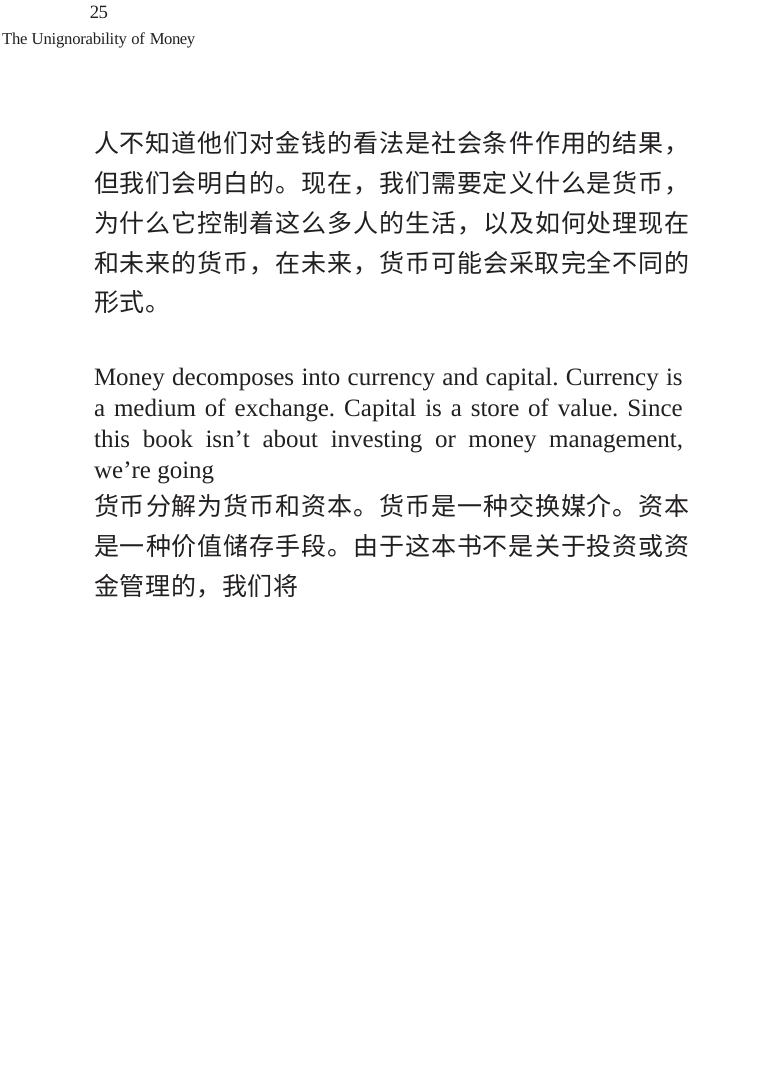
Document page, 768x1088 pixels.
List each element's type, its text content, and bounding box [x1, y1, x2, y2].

text Money decomposes into currency and capital. Currency is a medium of exchange. Capital is a store of value. Since this book isn’t about investing or money management, we’re going [94, 362, 683, 484]
text 人不知道他们对金钱的看法是社会条件作用的结果，但我们会明白的。现在，我们需要定义什么是货币，为什么它控制着这么多人的生活，以及如何处理现在和未来的货币，在未来，货币可能会采取完全不同的形式。 [94, 124, 690, 319]
text 货币分解为货币和资本。货币是一种交换媒介。资本是一种价值储存手段。由于这本书不是关于投资或资金管理的，我们将 [94, 486, 690, 602]
